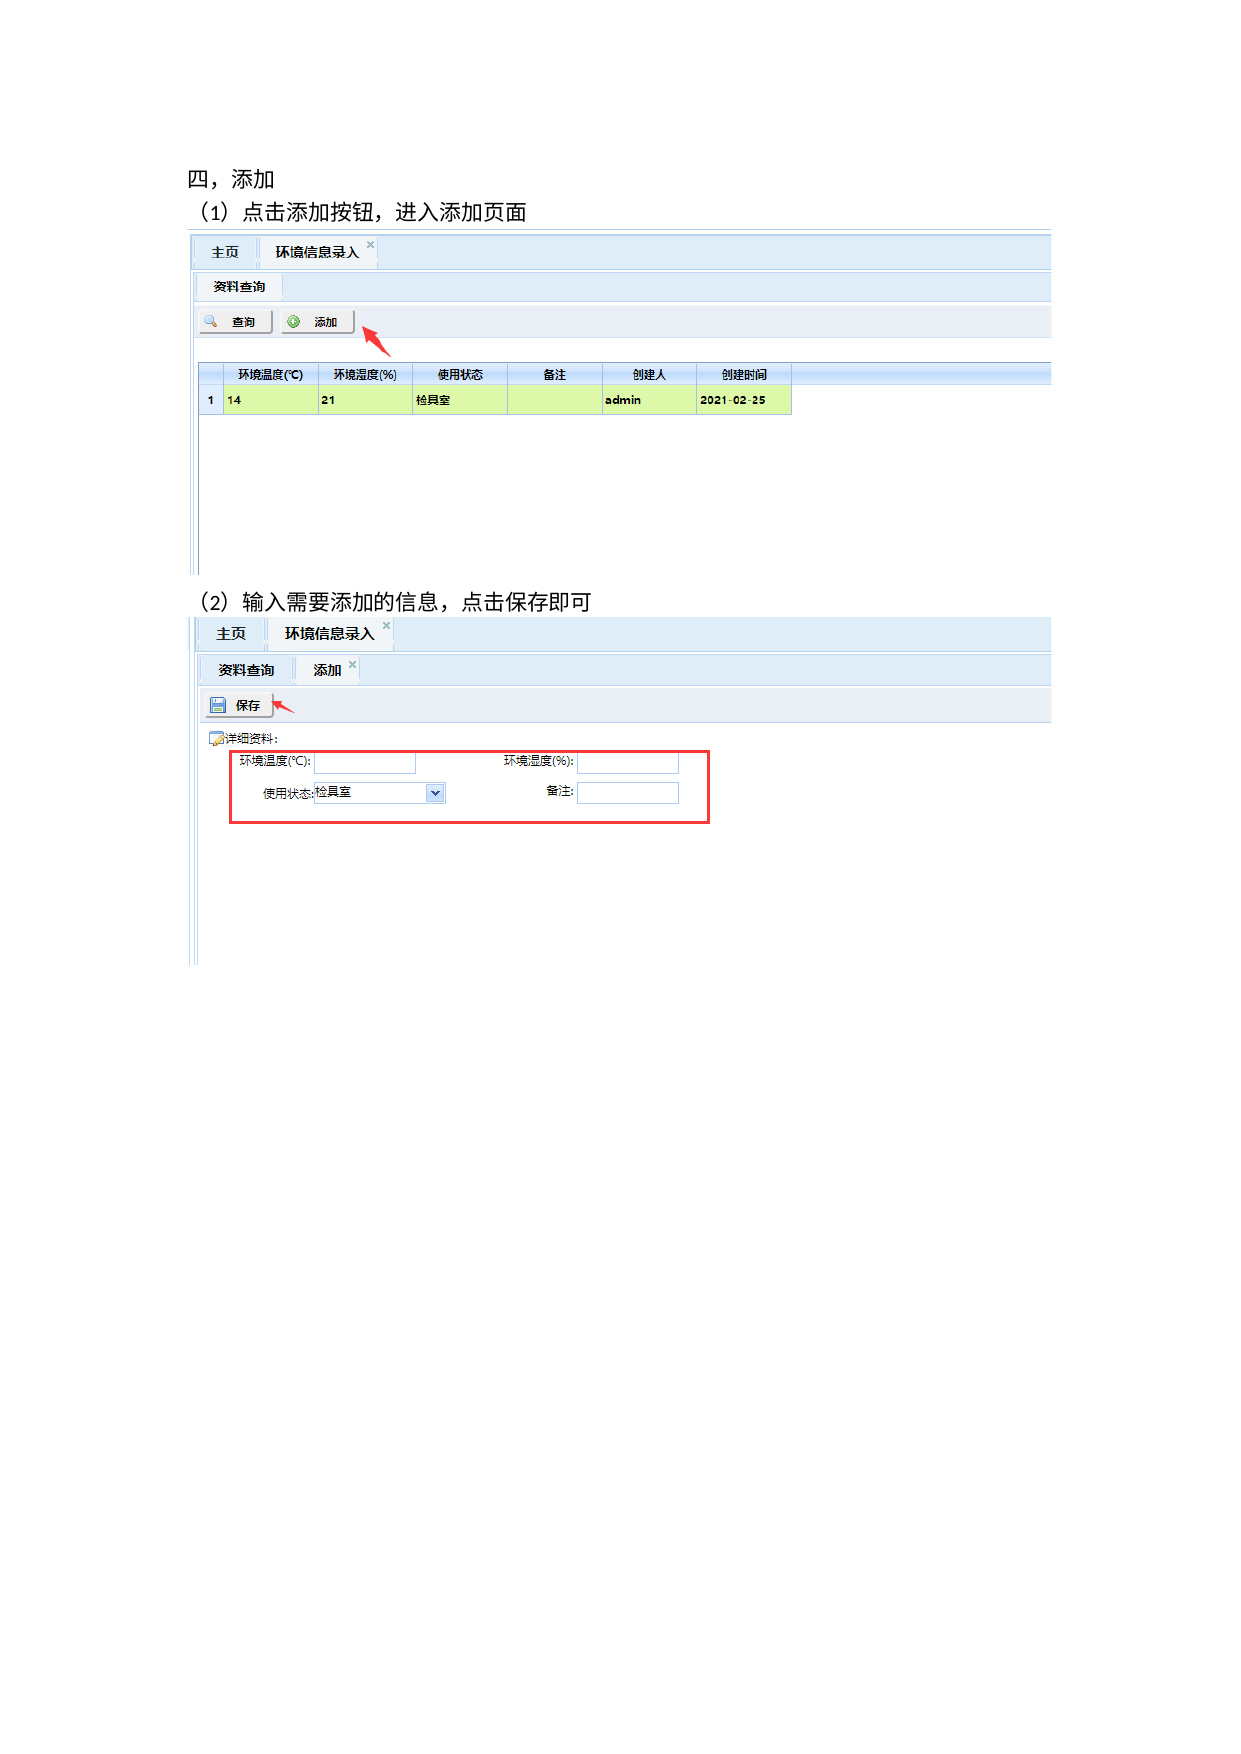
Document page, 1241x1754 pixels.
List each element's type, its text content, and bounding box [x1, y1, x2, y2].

picture [187, 617, 1052, 965]
picture [187, 227, 1052, 575]
